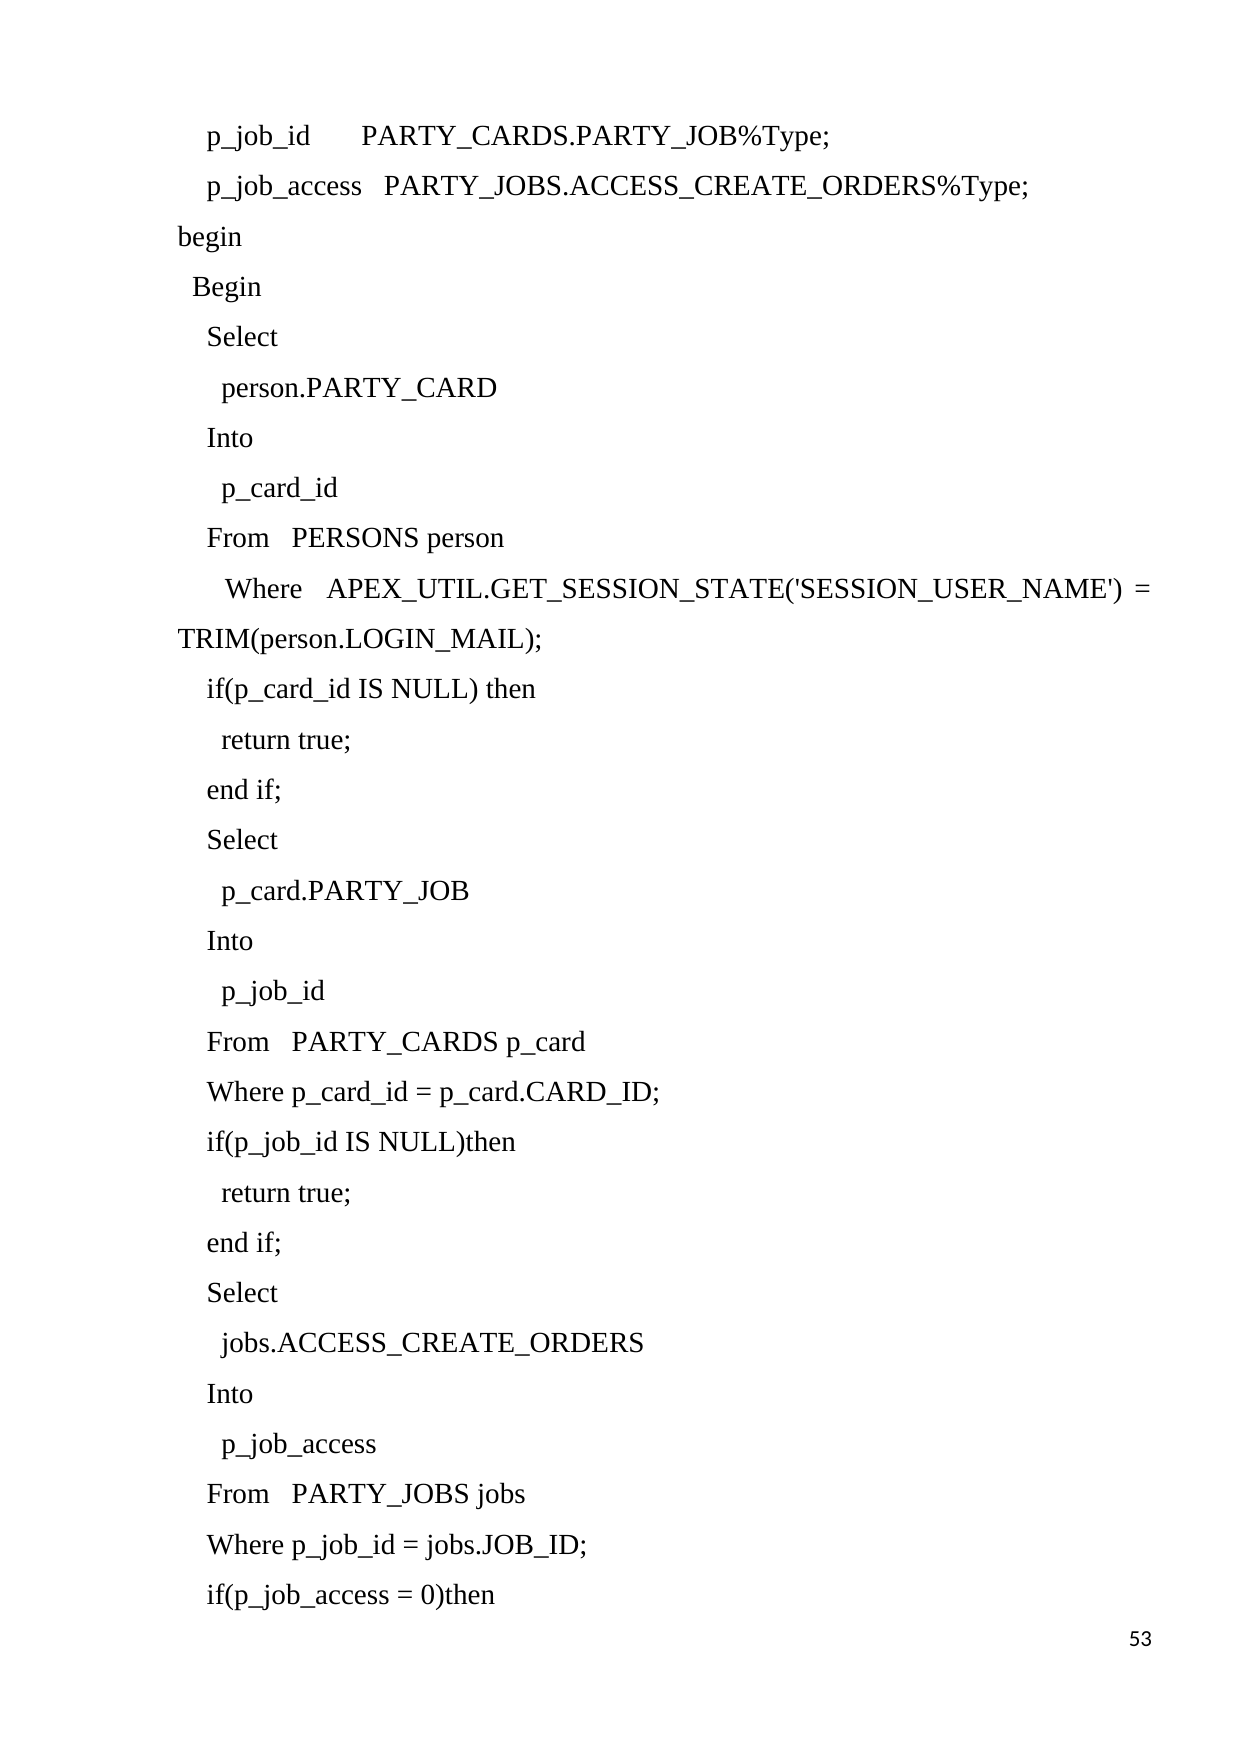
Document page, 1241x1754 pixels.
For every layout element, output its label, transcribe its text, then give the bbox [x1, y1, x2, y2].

text return true; [177, 1175, 1152, 1208]
text Select [177, 1275, 1152, 1309]
text begin [177, 219, 1152, 252]
text From PARTY_CARDS p_card [177, 1024, 1152, 1057]
text end if; [177, 1225, 1152, 1258]
text if(p_job_access = 0)then [177, 1577, 1152, 1611]
text p_card_id [177, 470, 1152, 504]
text p_job_access PARTY_JOBS.ACCESS_CREATE_ORDERS%Type; [177, 168, 1152, 202]
text Select [177, 319, 1152, 353]
text p_job_access [177, 1426, 1152, 1460]
text p_card.PARTY_JOB [177, 873, 1152, 906]
text end if; [177, 772, 1152, 806]
text From PARTY_JOBS jobs [177, 1477, 1152, 1510]
text if(p_job_id IS NULL)then [177, 1124, 1152, 1158]
text Into [177, 923, 1152, 957]
text Select [177, 822, 1152, 856]
text p_job_id PARTY_CARDS.PARTY_JOB%Type; [177, 118, 1152, 152]
text Into [177, 1376, 1152, 1409]
text From PERSONS person [177, 521, 1152, 554]
text Where APEX_UTIL.GET_SESSION_STATE('SESSION_USER_NAME') = TRIM(person.LOGIN_MAIL); [177, 571, 1152, 655]
text Into [177, 420, 1152, 453]
text return true; [177, 722, 1152, 755]
text Where p_card_id = p_card.CARD_ID; [177, 1074, 1152, 1108]
text if(p_card_id IS NULL) then [177, 672, 1152, 705]
text Where p_job_id = jobs.JOB_ID; [177, 1527, 1152, 1560]
text jobs.ACCESS_CREATE_ORDERS [177, 1326, 1152, 1359]
text person.PARTY_CARD [177, 370, 1152, 403]
text Begin [177, 269, 1152, 303]
text p_job_id [177, 973, 1152, 1007]
